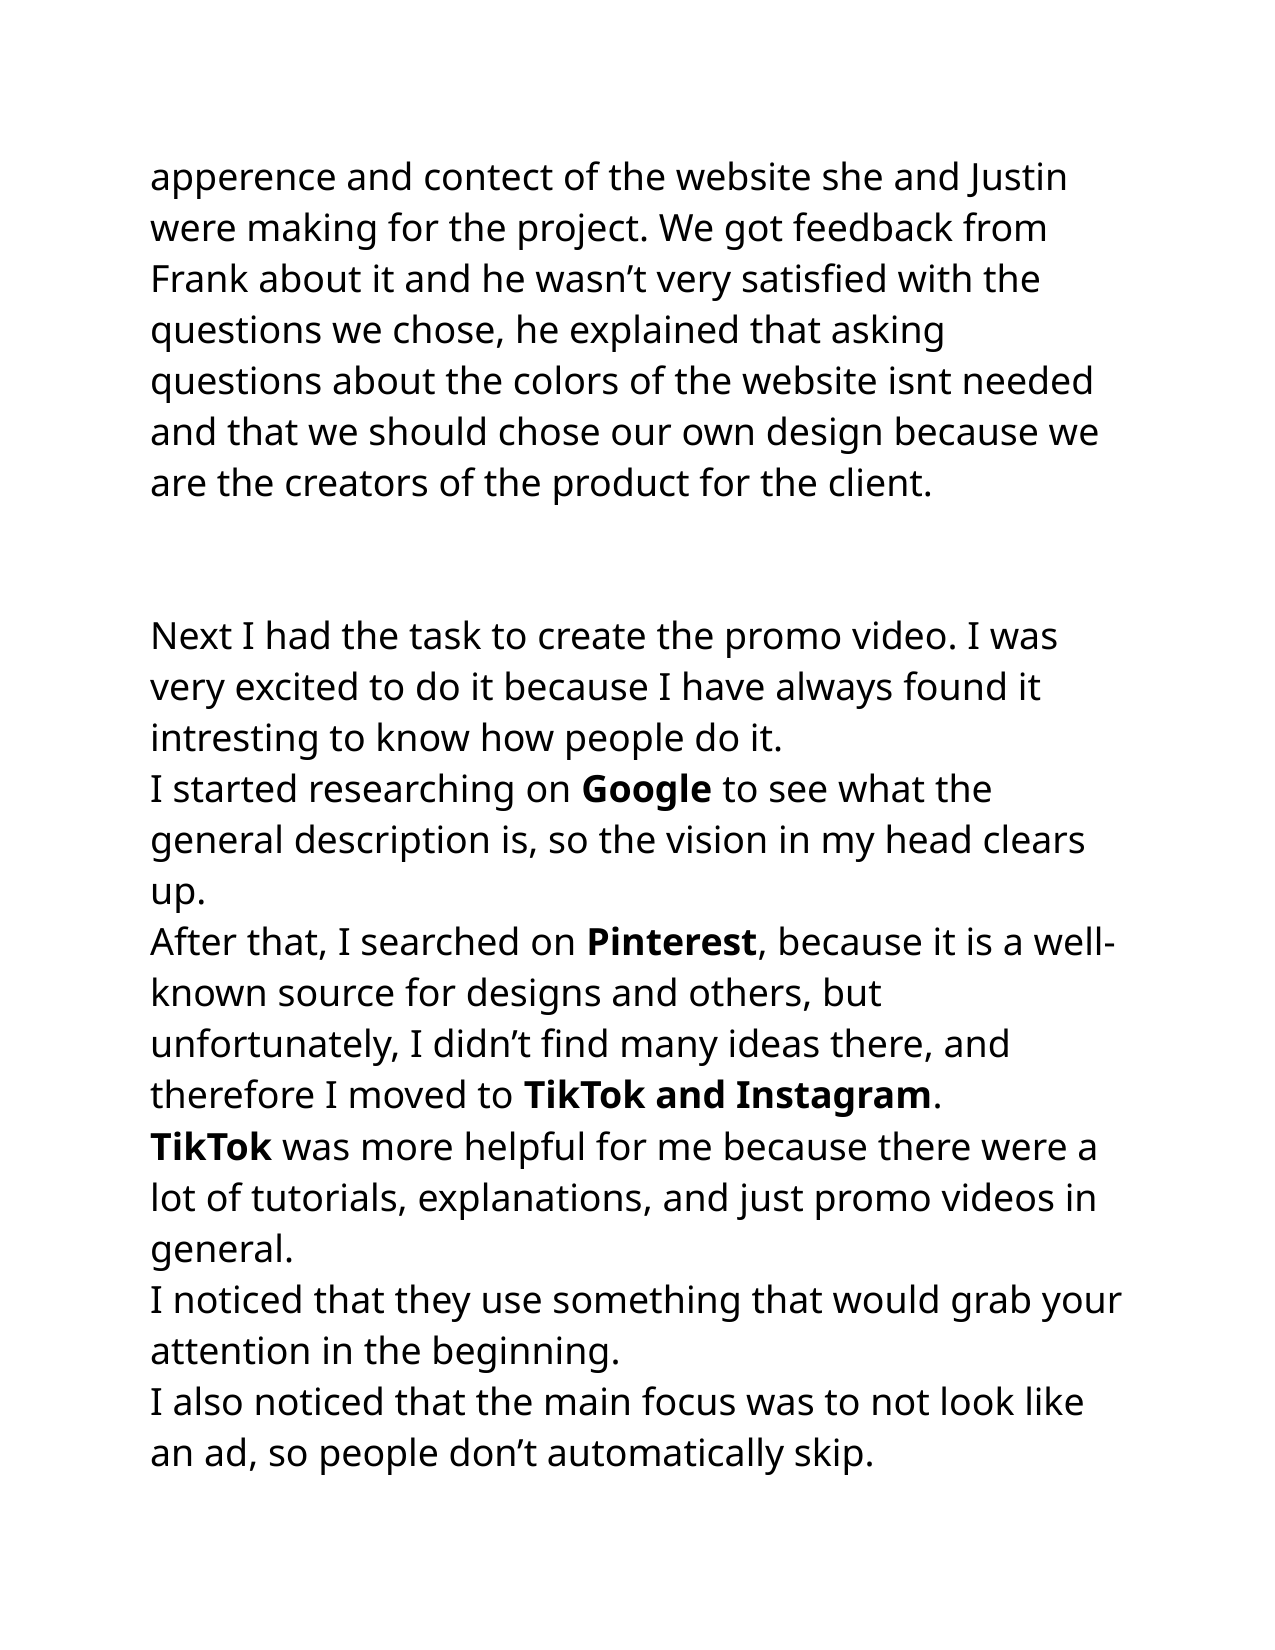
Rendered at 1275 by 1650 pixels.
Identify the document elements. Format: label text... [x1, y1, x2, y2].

text TikTok was more helpful for me because there were a lot of tutorials, explanations, and just promo videos in general. I noticed that they use something that would grab your attention in the beginning. I also noticed that the main focus was to not look like an ad, so people don’t automatically skip. [150, 1120, 1125, 1477]
text After that, I searched on Pinterest, because it is a well-known source for designs and others, but unfortunately, I didn’t find many ideas there, and therefore I moved to TikTok and Instagram. [150, 916, 1125, 1120]
text Next I had the task to create the promo video. I was very excited to do it because I have always found it intresting to know how people do it. [150, 609, 1125, 762]
text I started researching on Google to see what the general description is, so the vision in my head clears up. [150, 762, 1125, 916]
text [150, 150, 1125, 507]
